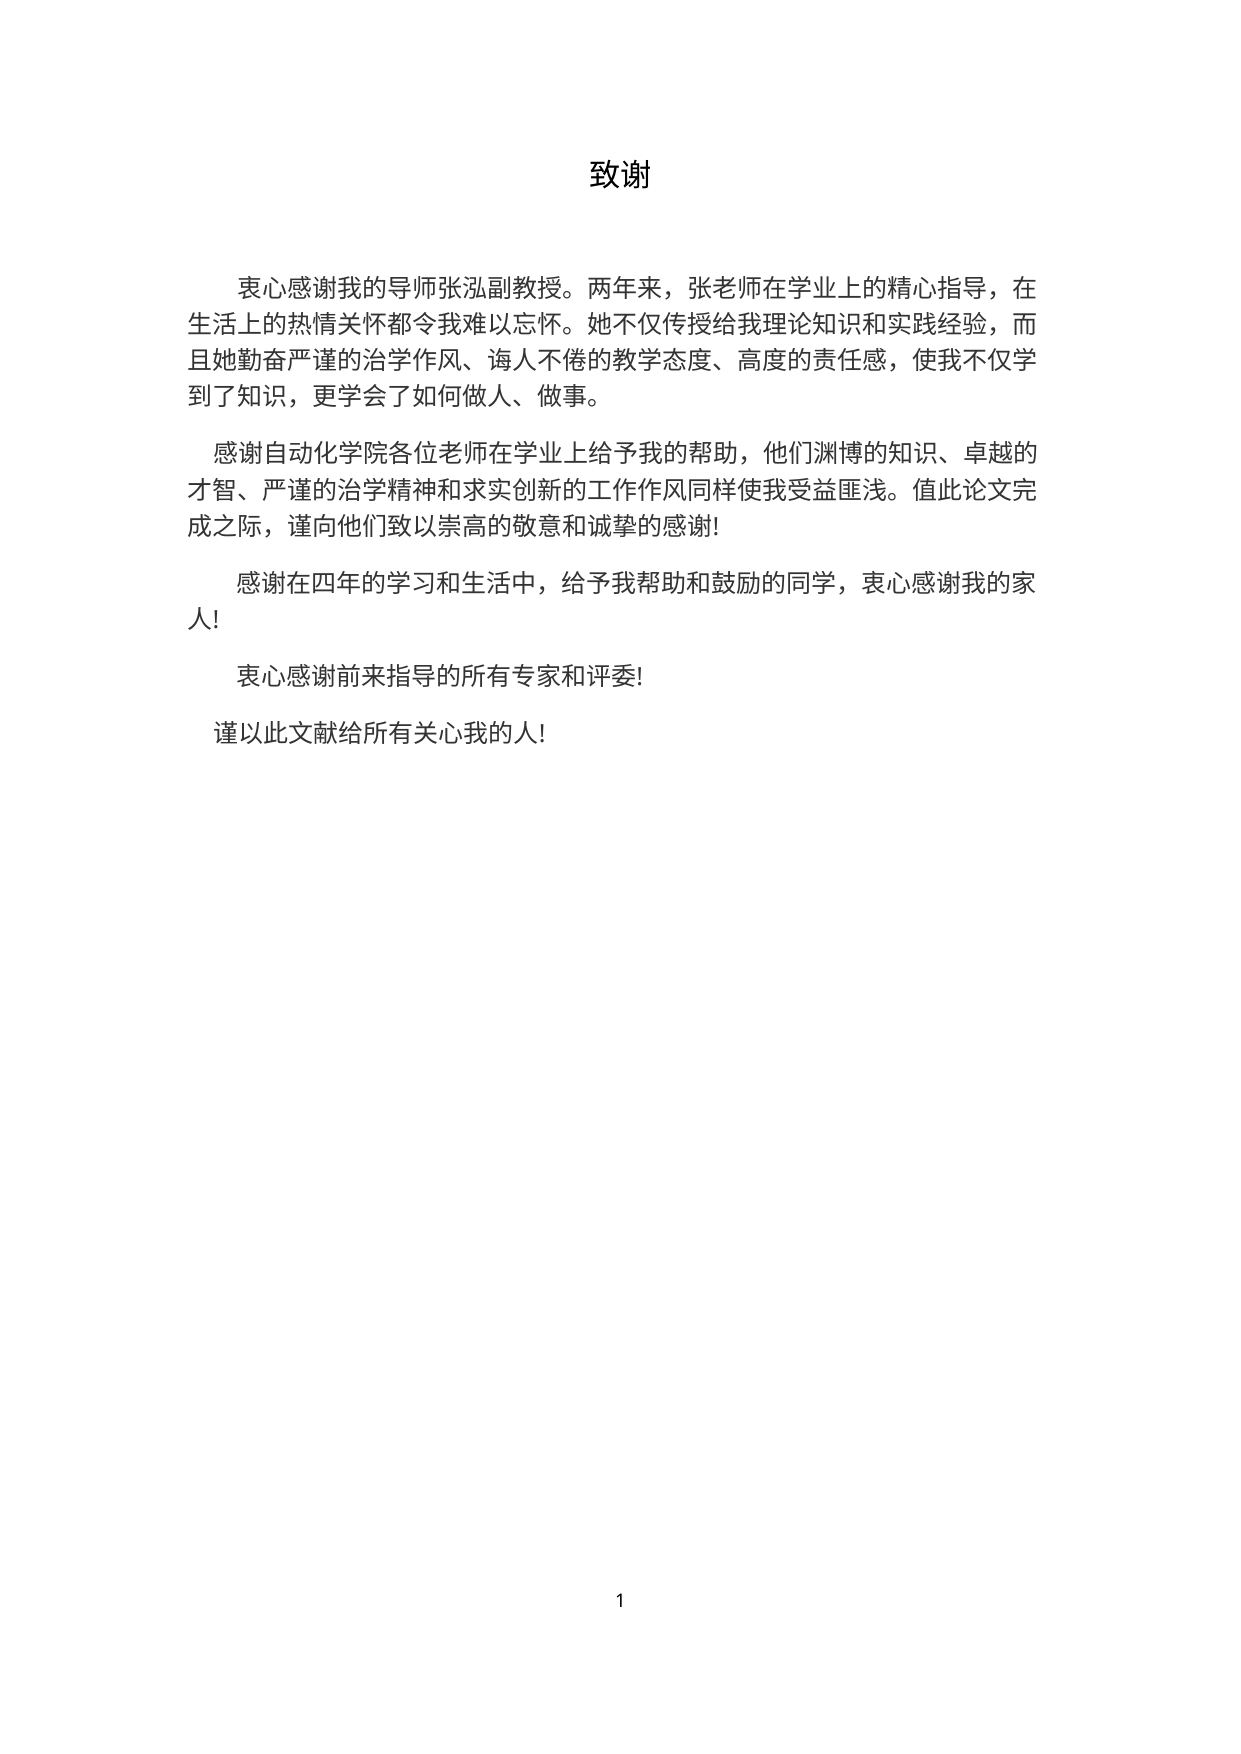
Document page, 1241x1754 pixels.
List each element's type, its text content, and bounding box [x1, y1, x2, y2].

subtitle 致谢 [187, 150, 1053, 195]
text 感谢在四年的学习和生活中，给予我帮助和鼓励的同学，衷心感谢我的家人! [187, 563, 1053, 636]
text 衷心感谢前来指导的所有专家和评委! [187, 657, 1053, 693]
text 谨以此文献给所有关心我的人! [187, 714, 1053, 750]
text 衷心感谢我的导师张泓副教授。两年来，张老师在学业上的精心指导，在生活上的热情关怀都令我难以忘怀。她不仅传授给我理论知识和实践经验，而且她勤奋严谨的治学作风、诲人不倦的教学态度、高度的责任感，使我不仅学到了知识，更学会了如何做人、做事。 [187, 268, 1053, 413]
text 感谢自动化学院各位老师在学业上给予我的帮助，他们渊博的知识、卓越的才智、严谨的治学精神和求实创新的工作作风同样使我受益匪浅。值此论文完成之际，谨向他们致以崇高的敬意和诚挚的感谢! [187, 434, 1053, 543]
